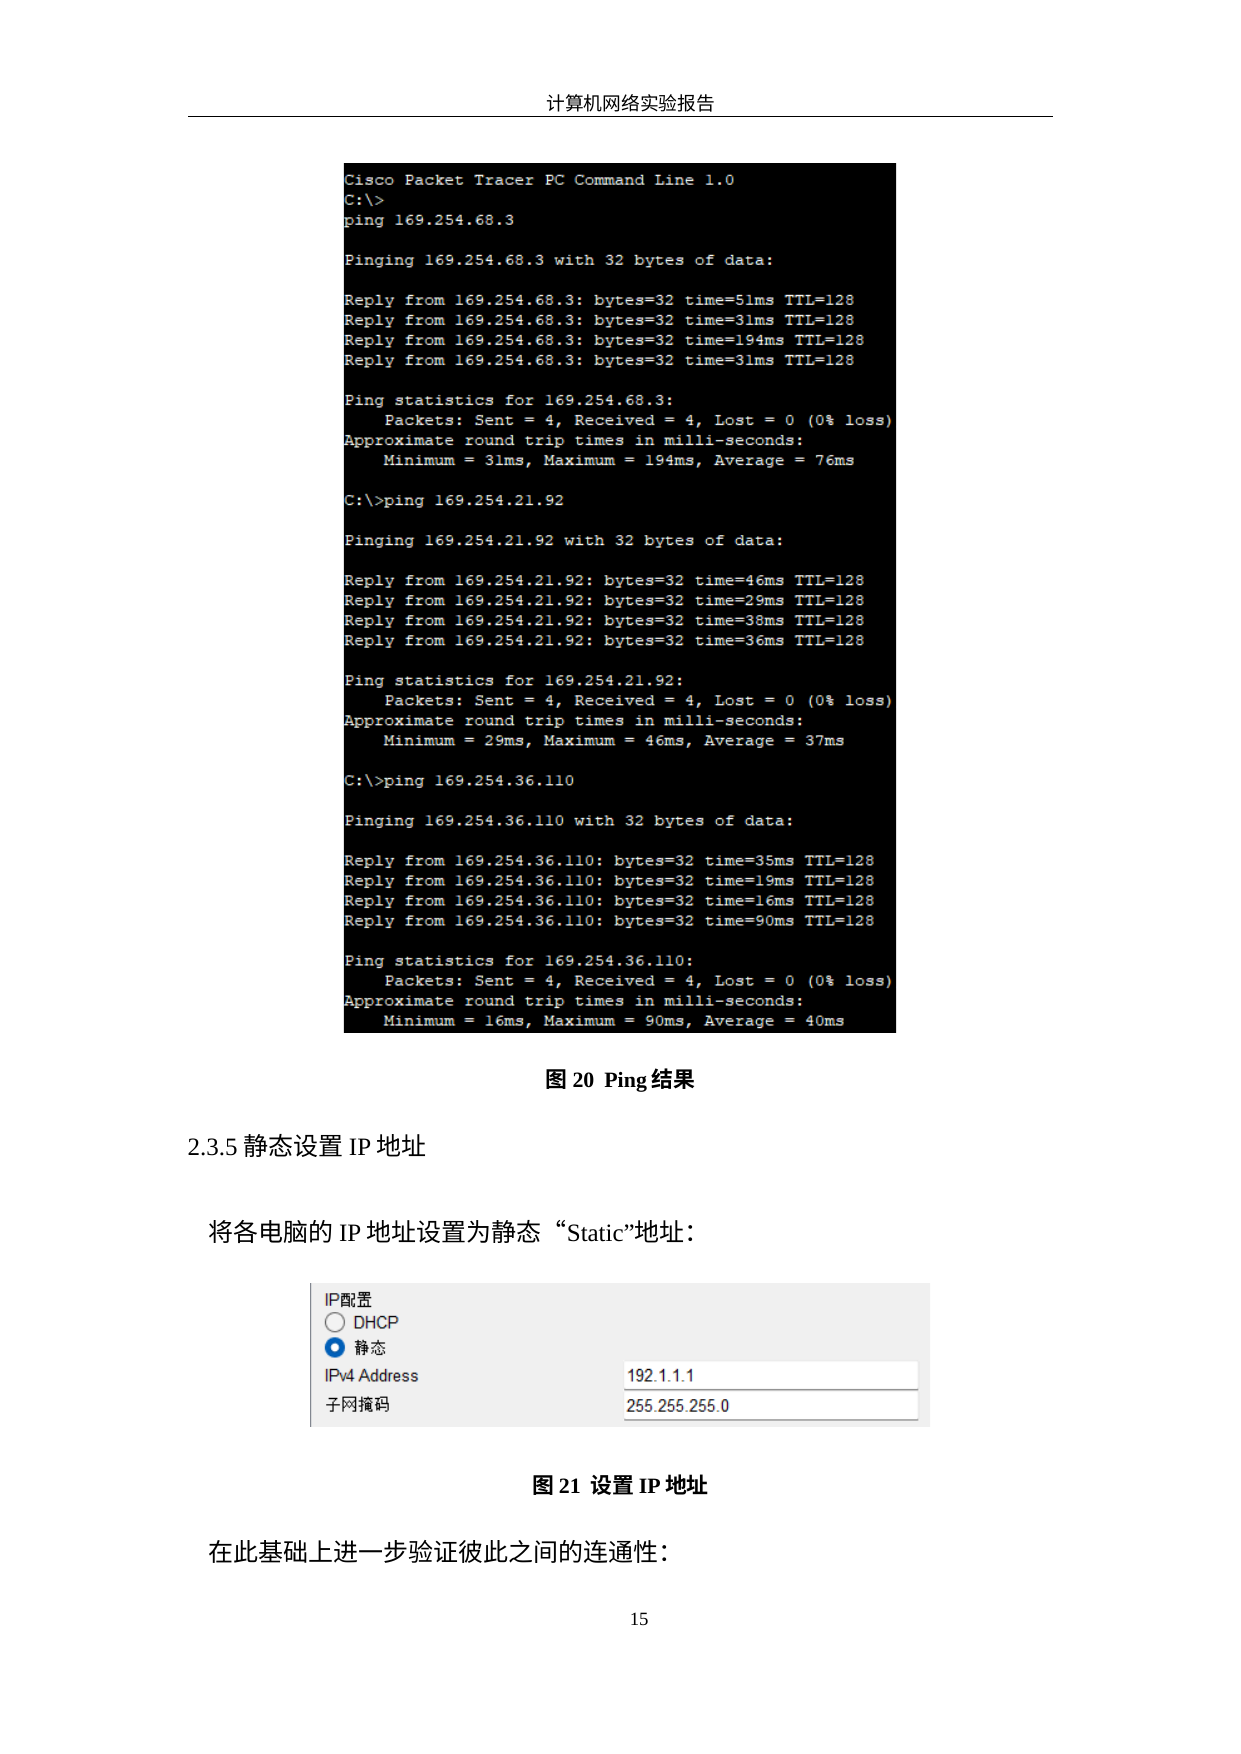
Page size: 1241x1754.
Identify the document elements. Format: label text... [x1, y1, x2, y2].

subtitle 静态设置IP地址 [187, 1111, 1053, 1179]
text 图 20 Ping结果 [187, 1061, 1053, 1095]
text 在此基础上进一步验证彼此之间的连通性： [187, 1517, 1053, 1585]
picture [343, 163, 897, 1033]
text 图 21 设置IP地址 [187, 1467, 1053, 1501]
text 将各电脑的 IP 地址设置为静态“Static”地址： [187, 1197, 1053, 1265]
picture [310, 1283, 930, 1427]
